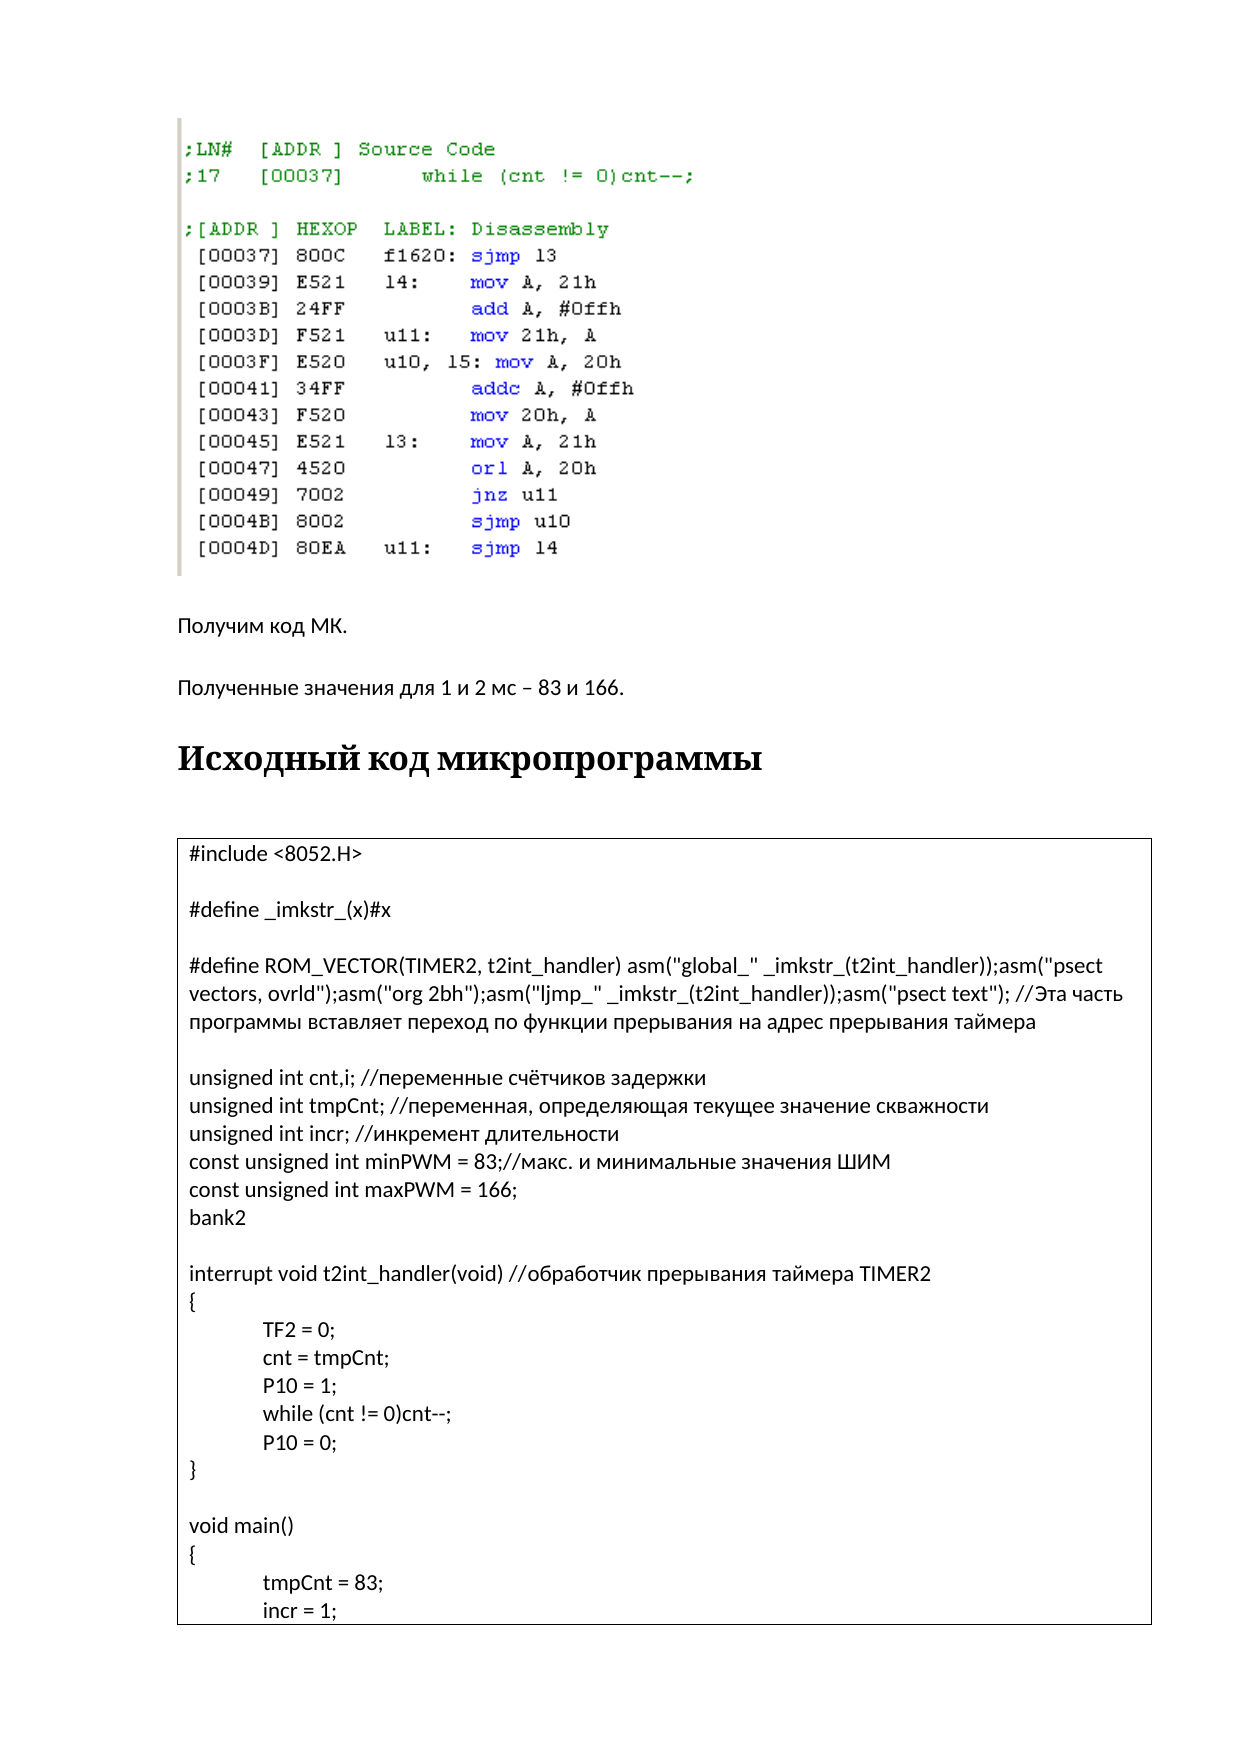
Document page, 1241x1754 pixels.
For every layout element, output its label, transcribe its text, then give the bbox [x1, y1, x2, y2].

text Получим код МК. [177, 611, 1152, 639]
text Полученные значения для 1 и 2 мс – 83 и 166. [177, 673, 1152, 702]
picture [177, 118, 726, 576]
subtitle Исходный код микропрограммы [177, 741, 1152, 779]
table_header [178, 839, 1151, 1624]
